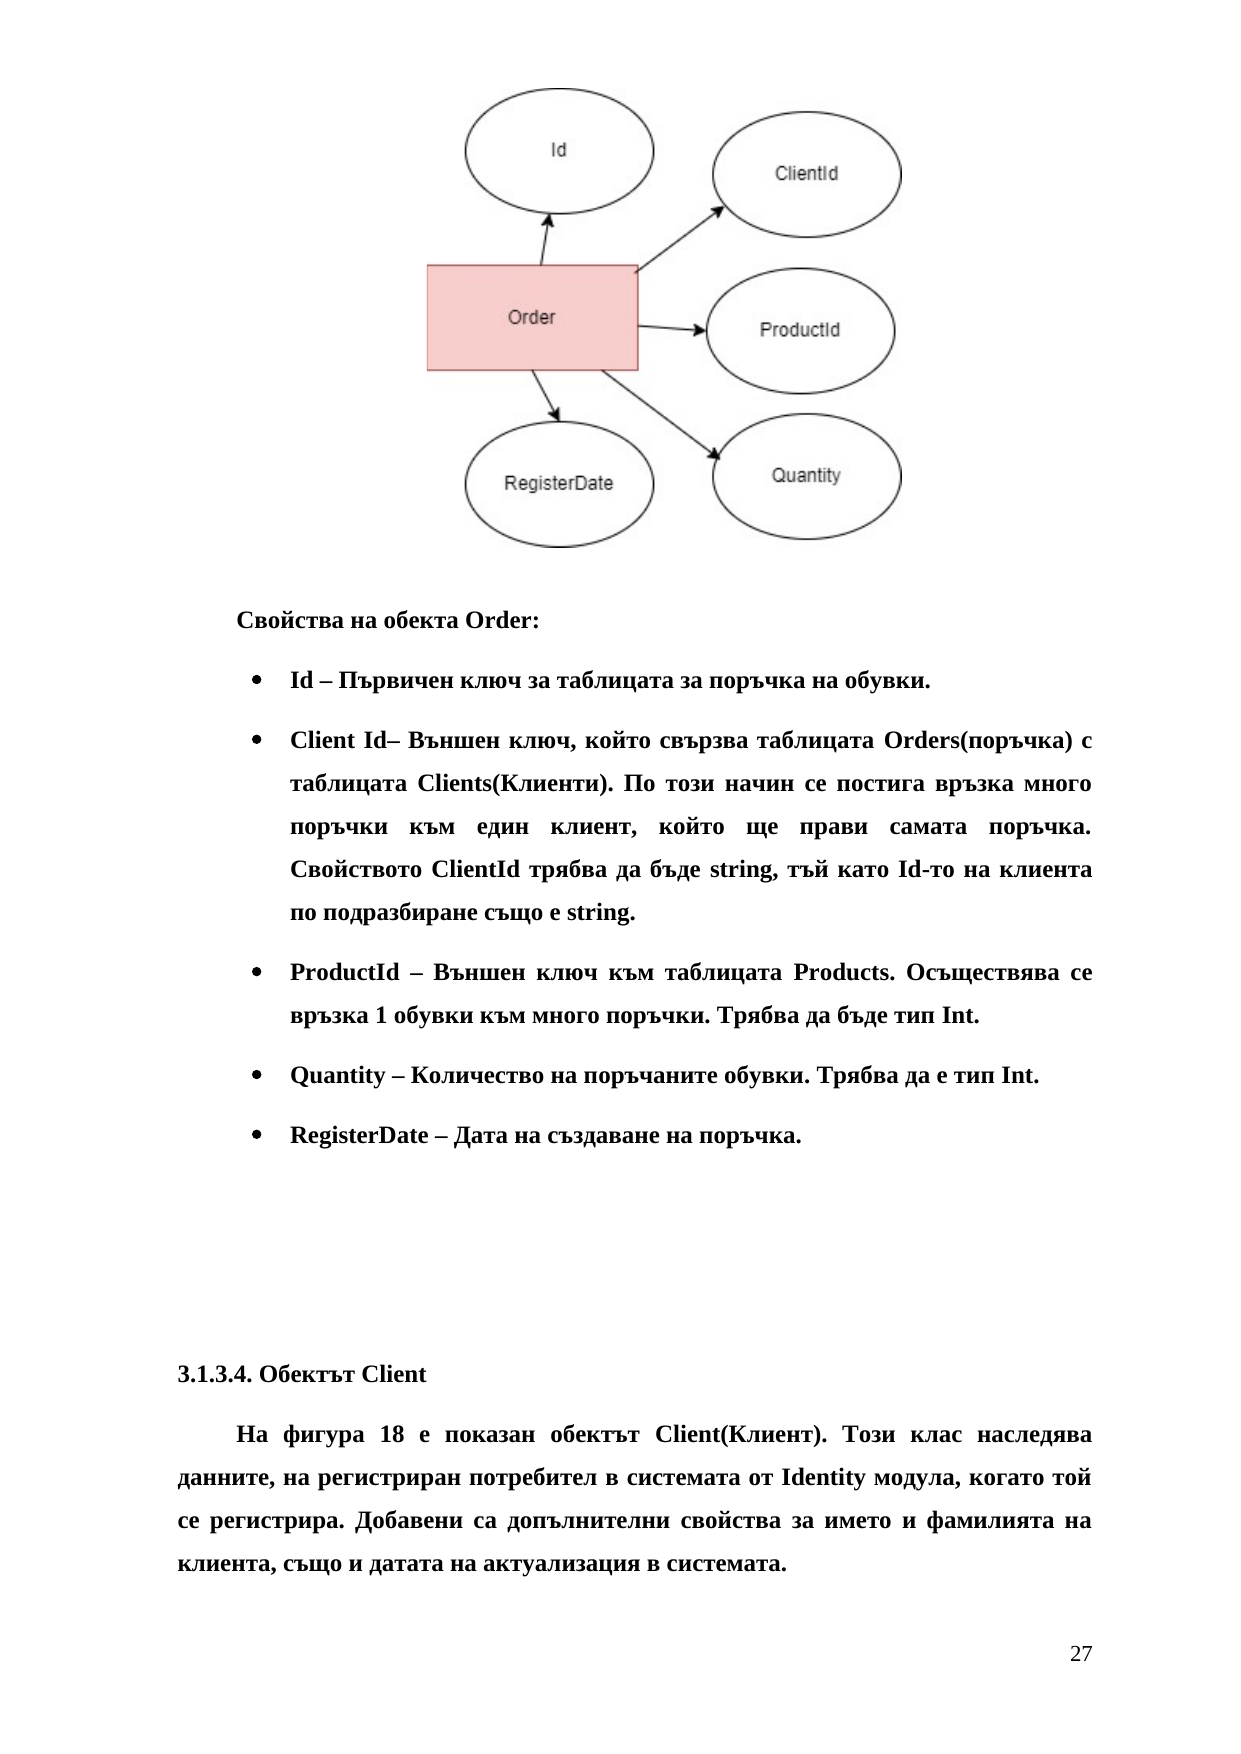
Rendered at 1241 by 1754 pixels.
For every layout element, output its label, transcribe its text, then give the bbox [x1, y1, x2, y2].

text Свойства на обекта Order: [177, 605, 1092, 634]
list RegisterDate – Дата на създаване на поръчка. [252, 1120, 1092, 1148]
list Client Id– Външен ключ, който свързва таблицата Orders(поръчка) с таблицата Clients(Клиенти). По този начин се постига връзка много поръчки към един клиент, който ще прави самата поръчка. Свойството ClientId трябва да бъде string, тъй като Id-то на клиента по подразбиране също е string. [252, 725, 1092, 926]
list Quantity – Количество на поръчаните обувки. Трябва да е тип Int. [252, 1060, 1092, 1089]
list ProductId – Външен ключ към таблицата Products. Осъществява се връзка 1 обувки към много поръчки. Трябва да бъде тип Int. [252, 957, 1092, 1029]
picture [426, 88, 902, 548]
text 3.1.3.4. Обектът Client [177, 1359, 1092, 1388]
text На фигура 18 е показан обектът Client(Клиент). Този клас наследява данните, на регистриран потребител в системата от Identity модула, когато той се регистрира. Добавени са допълнителни свойства за името и фамилията на клиента, също и датата на актуализация в системата. [177, 1419, 1092, 1577]
list Id – Първичен ключ за таблицата за поръчка на обувки. [252, 665, 1092, 694]
